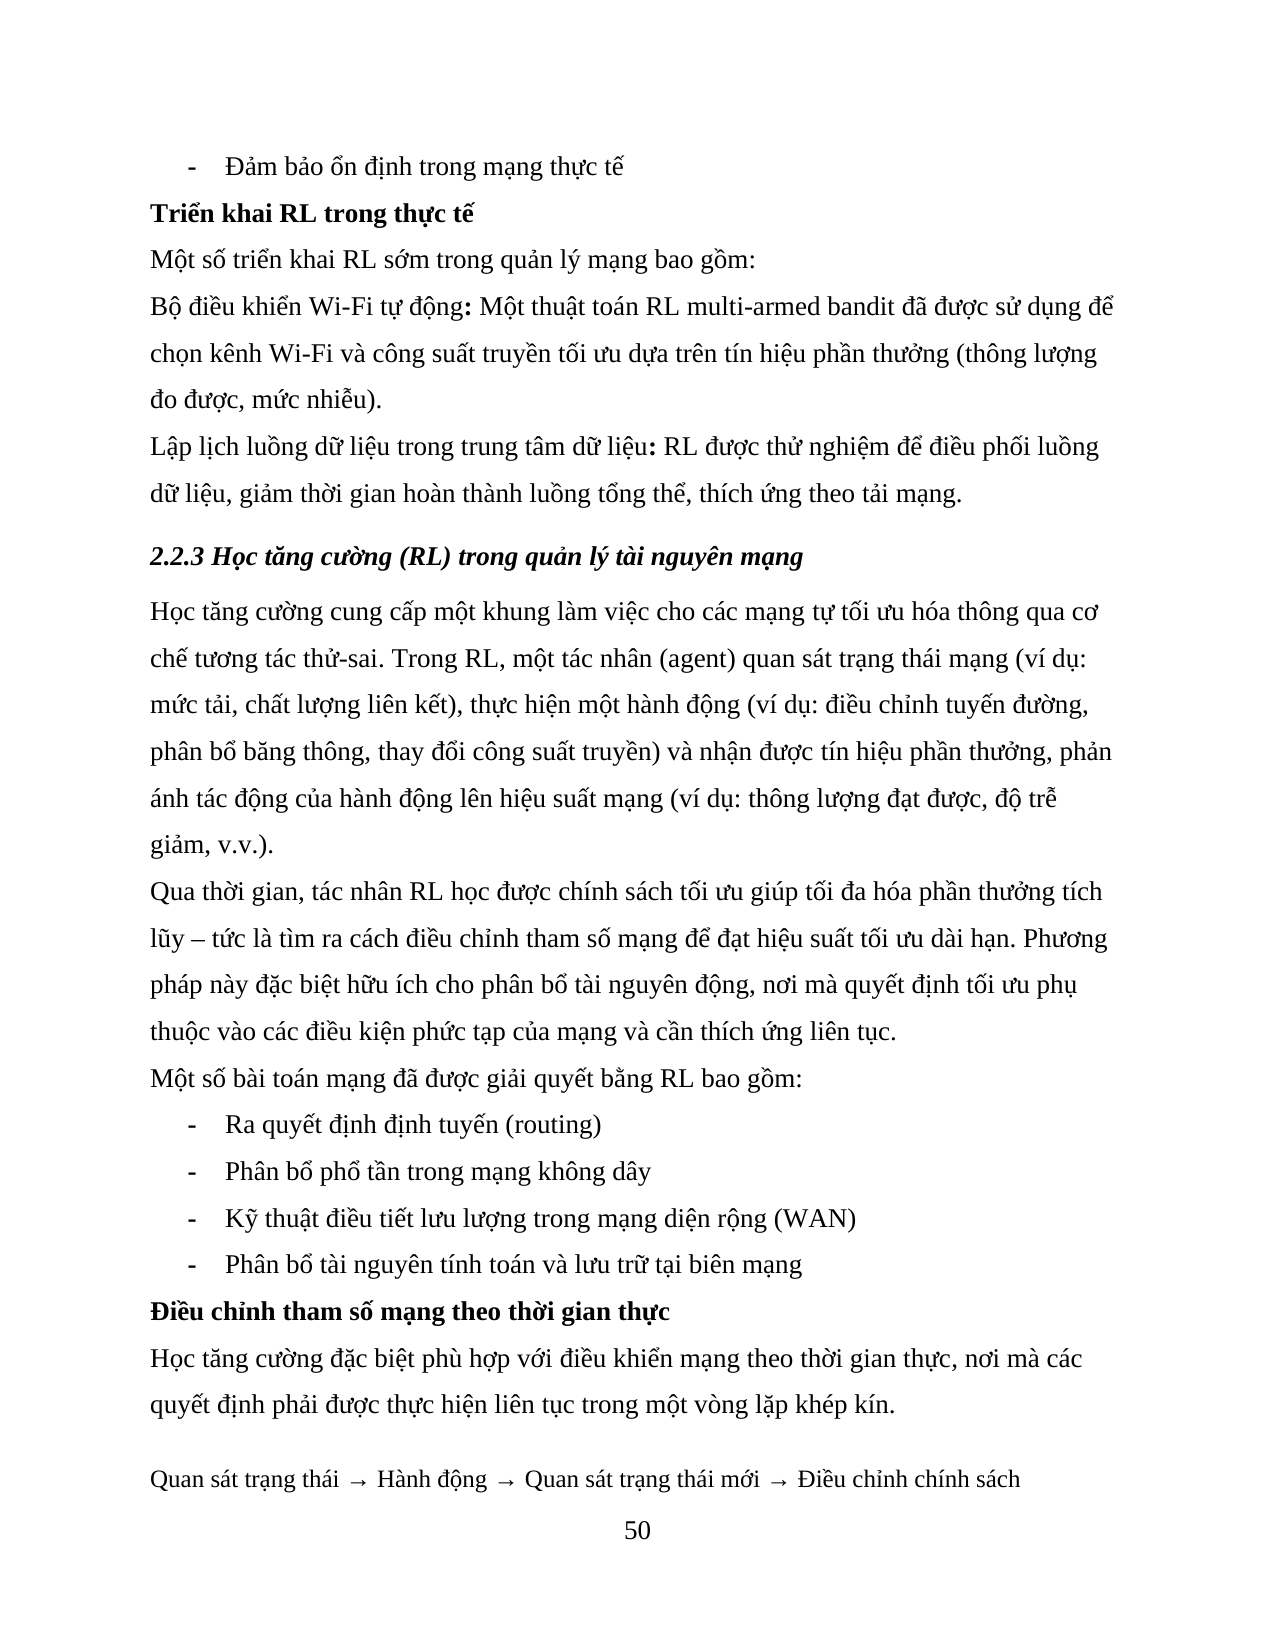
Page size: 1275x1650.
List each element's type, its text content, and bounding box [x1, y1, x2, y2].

list Ra quyết định định tuyến (routing) [187, 1108, 1125, 1139]
text Lập lịch luồng dữ liệu trong trung tâm dữ liệu: RL được thử nghiệm để điều phối luồng dữ liệu, giảm thời gian hoàn thành luồng tổng thể, thích ứng theo tải mạng. [150, 430, 1125, 508]
list Phân bổ phổ tần trong mạng không dây [187, 1155, 1125, 1186]
text Qua thời gian, tác nhân RL học được chính sách tối ưu giúp tối đa hóa phần thưởng tích lũy – tức là tìm ra cách điều chỉnh tham số mạng để đạt hiệu suất tối ưu dài hạn. Phương pháp này đặc biệt hữu ích cho phân bổ tài nguyên động, nơi mà quyết định tối ưu phụ thuộc vào các điều kiện phức tạp của mạng và cần thích ứng liên tục. [150, 875, 1125, 1046]
text Quan sát trạng thái → Hành động → Quan sát trạng thái mới → Điều chỉnh chính sách [150, 1464, 1125, 1493]
text Điều chỉnh tham số mạng theo thời gian thực [150, 1295, 1125, 1326]
text Bộ điều khiển Wi-Fi tự động: Một thuật toán RL multi-armed bandit đã được sử dụng để chọn kênh Wi-Fi và công suất truyền tối ưu dựa trên tín hiệu phần thưởng (thông lượng đo được, mức nhiễu). [150, 290, 1125, 414]
text Học tăng cường cung cấp một khung làm việc cho các mạng tự tối ưu hóa thông qua cơ chế tương tác thử-sai. Trong RL, một tác nhân (agent) quan sát trạng thái mạng (ví dụ: mức tải, chất lượng liên kết), thực hiện một hành động (ví dụ: điều chỉnh tuyến đường, phân bổ băng thông, thay đổi công suất truyền) và nhận được tín hiệu phần thưởng, phản ánh tác động của hành động lên hiệu suất mạng (ví dụ: thông lượng đạt được, độ trễ giảm, v.v.). [150, 595, 1125, 859]
text Học tăng cường đặc biệt phù hợp với điều khiển mạng theo thời gian thực, nơi mà các quyết định phải được thực hiện liên tục trong một vòng lặp khép kín. [150, 1342, 1125, 1419]
list Phân bổ tài nguyên tính toán và lưu trữ tại biên mạng [187, 1248, 1125, 1279]
list Kỹ thuật điều tiết lưu lượng trong mạng diện rộng (WAN) [187, 1202, 1125, 1233]
text Triển khai RL trong thực tế [150, 197, 1125, 228]
subtitle 2.2.3 Học tăng cường (RL) trong quản lý tài nguyên mạng [150, 540, 1125, 571]
list Đảm bảo ổn định trong mạng thực tế [187, 150, 1125, 181]
text Một số triển khai RL sớm trong quản lý mạng bao gồm: [150, 243, 1125, 274]
text Một số bài toán mạng đã được giải quyết bằng RL bao gồm: [150, 1062, 1125, 1093]
